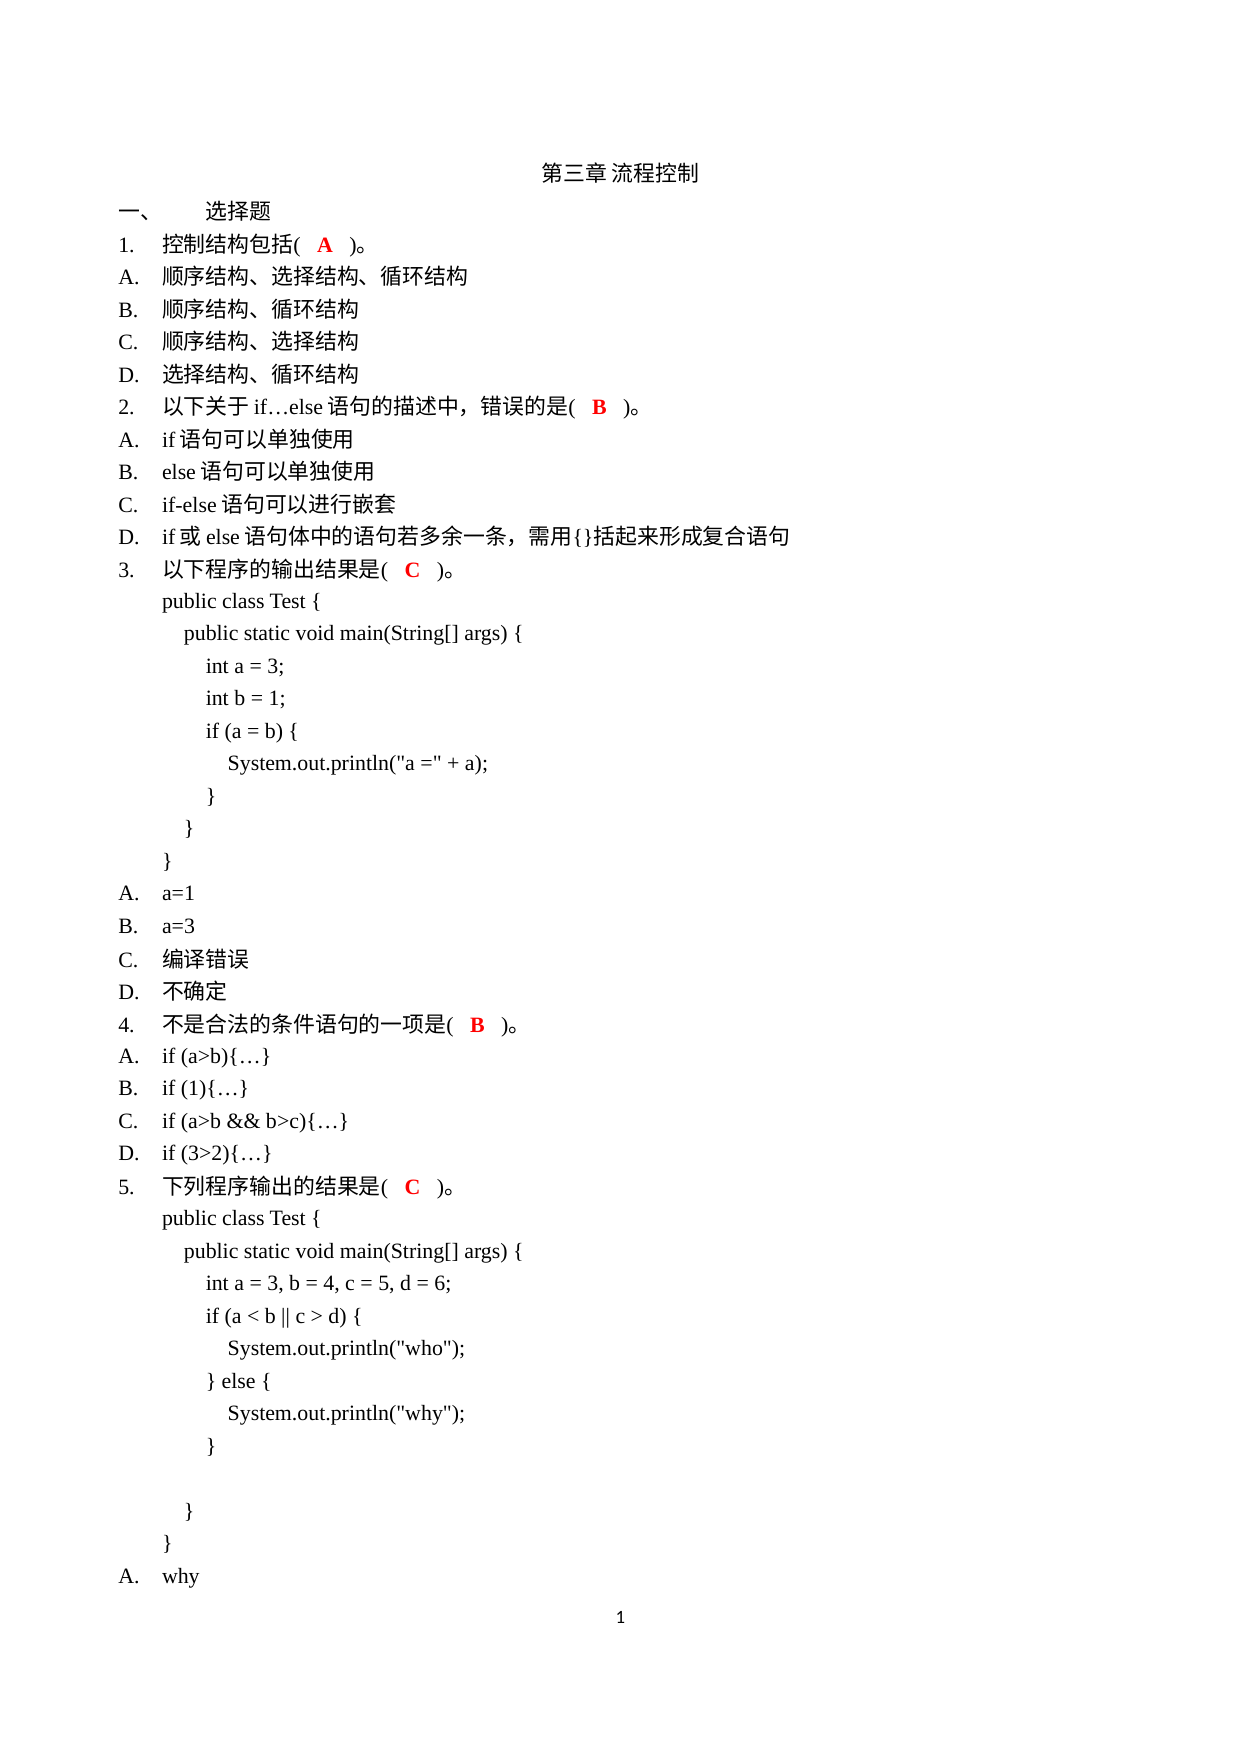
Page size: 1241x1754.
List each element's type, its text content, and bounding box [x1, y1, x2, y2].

title 第三章 流程控制 [118, 155, 1122, 188]
list System.out.println("why"); [162, 1396, 1122, 1429]
text } [162, 844, 1122, 876]
list if (a>b){…} [118, 1039, 1122, 1071]
list if (1){…} [118, 1071, 1122, 1104]
list 顺序结构、选择结构、循环结构 [118, 259, 1122, 291]
list 不是合法的条件语句的一项是( B )。 [118, 1006, 1122, 1039]
list a=3 [118, 909, 1122, 941]
list if (a < b || c > d) { [162, 1299, 1122, 1331]
list a=1 [118, 876, 1122, 909]
list System.out.println("who"); [162, 1331, 1122, 1364]
list if (3>2){…} [118, 1136, 1122, 1169]
list if (a>b && b>c){…} [118, 1104, 1122, 1136]
list 编译错误 [118, 941, 1122, 974]
list 选择结构、循环结构 [118, 356, 1122, 389]
text } [162, 811, 1122, 844]
list if语句可以单独使用 [118, 421, 1122, 454]
text System.out.println("a =" + a); [162, 746, 1122, 779]
list } [162, 1429, 1122, 1461]
text int b = 1; [162, 681, 1122, 714]
list int a = 3, b = 4, c = 5, d = 6; [162, 1266, 1122, 1299]
list 以下关于if…else语句的描述中，错误的是( B )。 [118, 389, 1122, 421]
list public class Test { [162, 1201, 1122, 1234]
list } else { [162, 1364, 1122, 1396]
text int a = 3; [162, 649, 1122, 681]
list 顺序结构、循环结构 [118, 291, 1122, 324]
subtitle 选择题 [118, 194, 1122, 226]
list else语句可以单独使用 [118, 454, 1122, 486]
list 控制结构包括( A )。 [118, 226, 1122, 259]
list } [162, 1526, 1122, 1559]
list 不确定 [118, 974, 1122, 1006]
text } [162, 779, 1122, 811]
text public static void main(String[] args) { [162, 616, 1122, 649]
text if (a = b) { [162, 714, 1122, 746]
list 以下程序的输出结果是( C )。 [118, 551, 1122, 584]
list if或else语句体中的语句若多余一条，需用{}括起来形成复合语句 [118, 519, 1122, 551]
list 顺序结构、选择结构 [118, 324, 1122, 356]
text public class Test { [162, 584, 1122, 616]
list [162, 1234, 1122, 1266]
list why [118, 1559, 1122, 1591]
list if-else语句可以进行嵌套 [118, 486, 1122, 519]
list 下列程序输出的结果是( C )。 [118, 1169, 1122, 1201]
list } [162, 1494, 1122, 1526]
